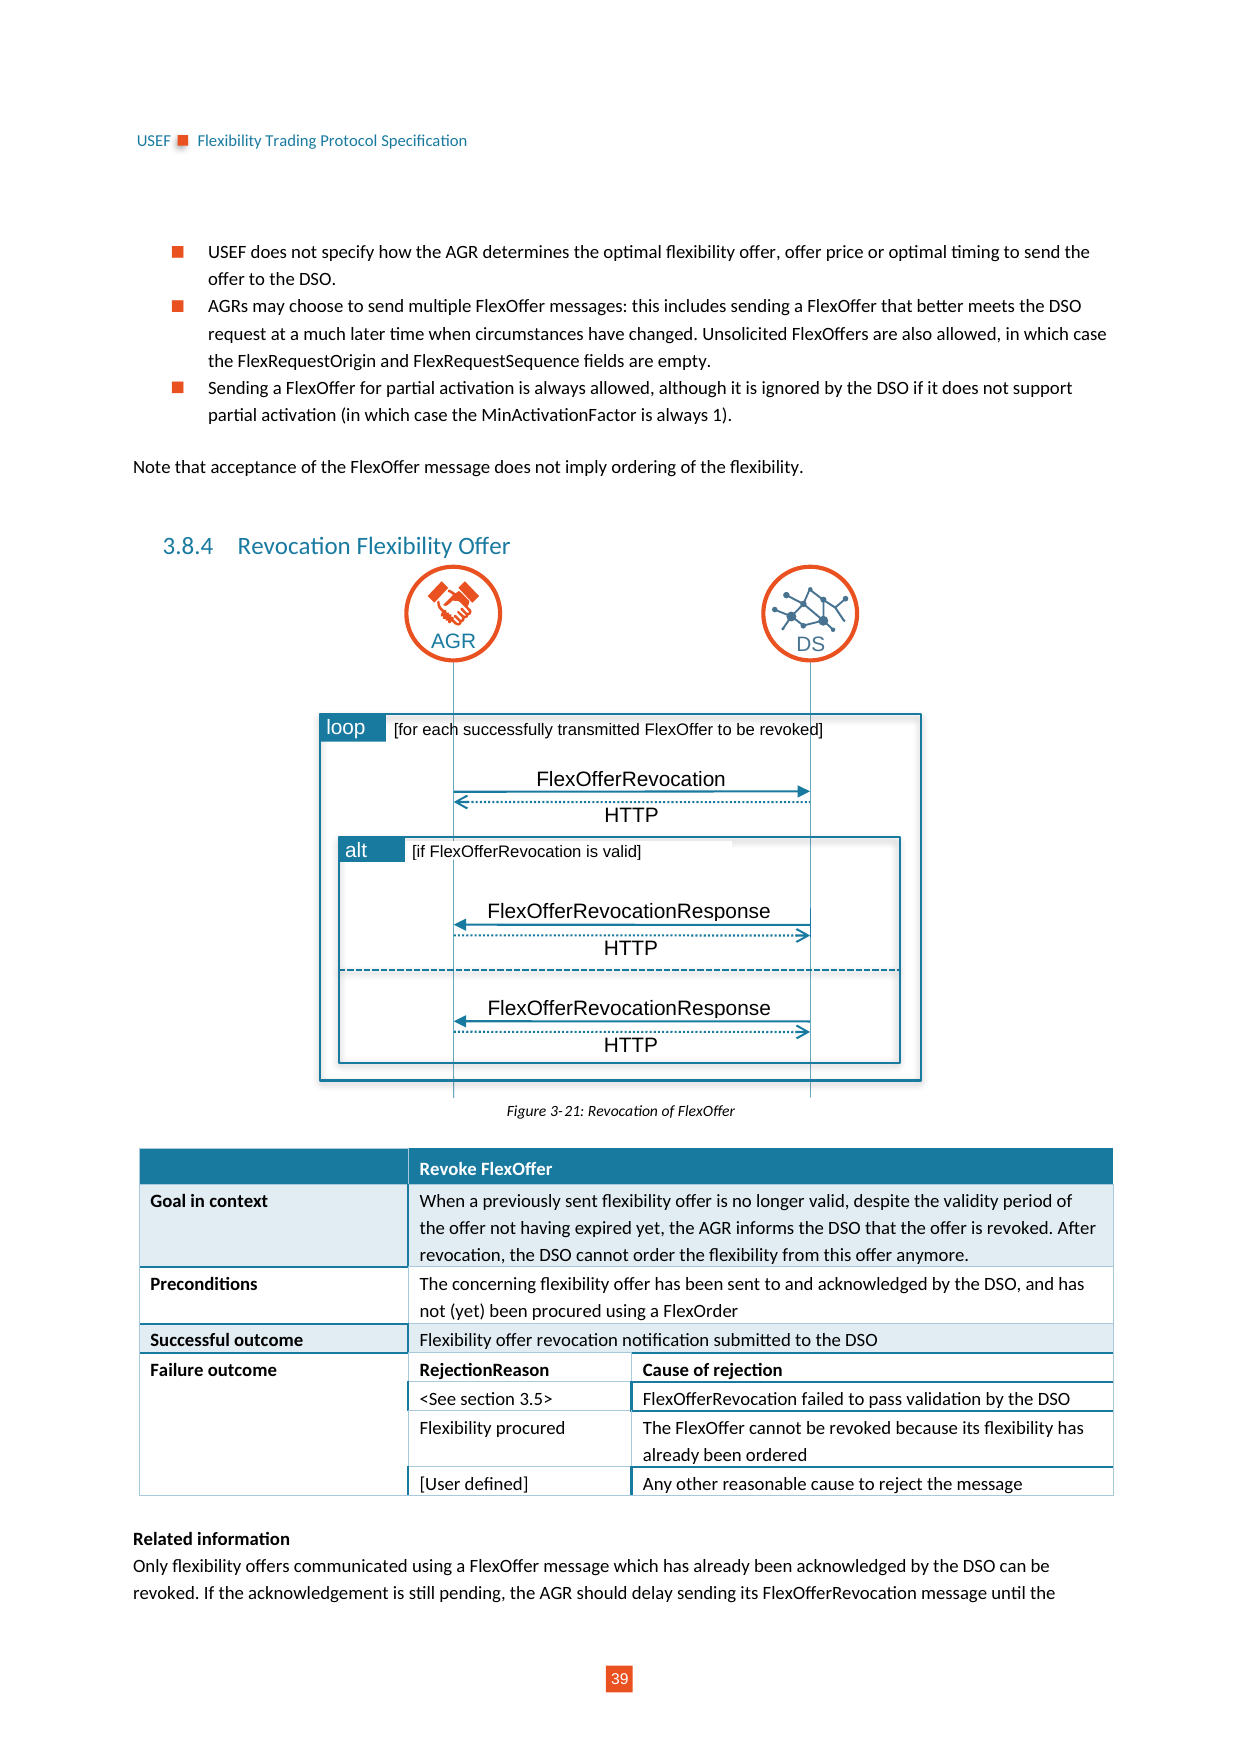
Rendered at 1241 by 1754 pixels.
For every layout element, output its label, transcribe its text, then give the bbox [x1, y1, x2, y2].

table_cell Flexibility offer revocation notification submitted to the DSO [409, 1324, 1113, 1352]
table_cell Any other reasonable cause to reject the message [633, 1468, 1113, 1495]
table_cell When a previously sent flexibility offer is no longer valid, despite the validity period of the offer not having expired yet, the AGR informs the DSO that the offer is revoked. After revocation, the DSO cannot order the flexibility from this offer anymore. [409, 1185, 1113, 1266]
table_cell FlexOfferRevocation failed to pass validation by the DSO [633, 1383, 1113, 1410]
table_cell [User defined] [409, 1467, 630, 1495]
table_cell Failure outcome [140, 1354, 408, 1495]
table_header [140, 1149, 408, 1184]
list AGRs may choose to send multiple FlexOffer messages: this includes sending a FlexOffer that better meets the DSO request at a much later time when circumstances have changed. Unsolicited FlexOffers are also allowed, in which case the FlexRequestOrigin and FlexRequestSequence fields are empty. [170, 290, 1110, 372]
table_header Revoke FlexOffer [409, 1148, 1113, 1184]
table_cell Goal in context [140, 1185, 407, 1266]
table_cell Flexibility procured [409, 1411, 631, 1466]
text Note that acceptance of the FlexOffer message does not imply ordering of the flexibility. [133, 451, 1110, 478]
text Figure 3-21: Revocation of FlexOffer [133, 1101, 1110, 1121]
list Sending a FlexOffer for partial activation is always allowed, although it is ignored by the DSO if it does not support partial activation (in which case the MinActivationFactor is always 1). [170, 372, 1110, 426]
list USEF does not specify how the AGR determines the optimal flexibility offer, offer price or optimal timing to send the offer to the DSO. [170, 236, 1110, 290]
table_cell RejectionReason [409, 1353, 631, 1381]
table_cell The concerning flexibility offer has been sent to and acknowledged by the DSO, and has not (yet) been procured using a FlexOrder [409, 1267, 1113, 1322]
table_cell The FlexOffer cannot be revoked because its flexibility has already been ordered [632, 1412, 1113, 1466]
table_cell Cause of rejection [632, 1354, 1113, 1381]
table_cell Successful outcome [140, 1325, 407, 1352]
text Related information [133, 1523, 1110, 1550]
table_cell Preconditions [140, 1268, 408, 1322]
table_cell <See section 3.5> [409, 1382, 630, 1410]
subtitle Revocation Flexibility Offer [162, 530, 1110, 561]
